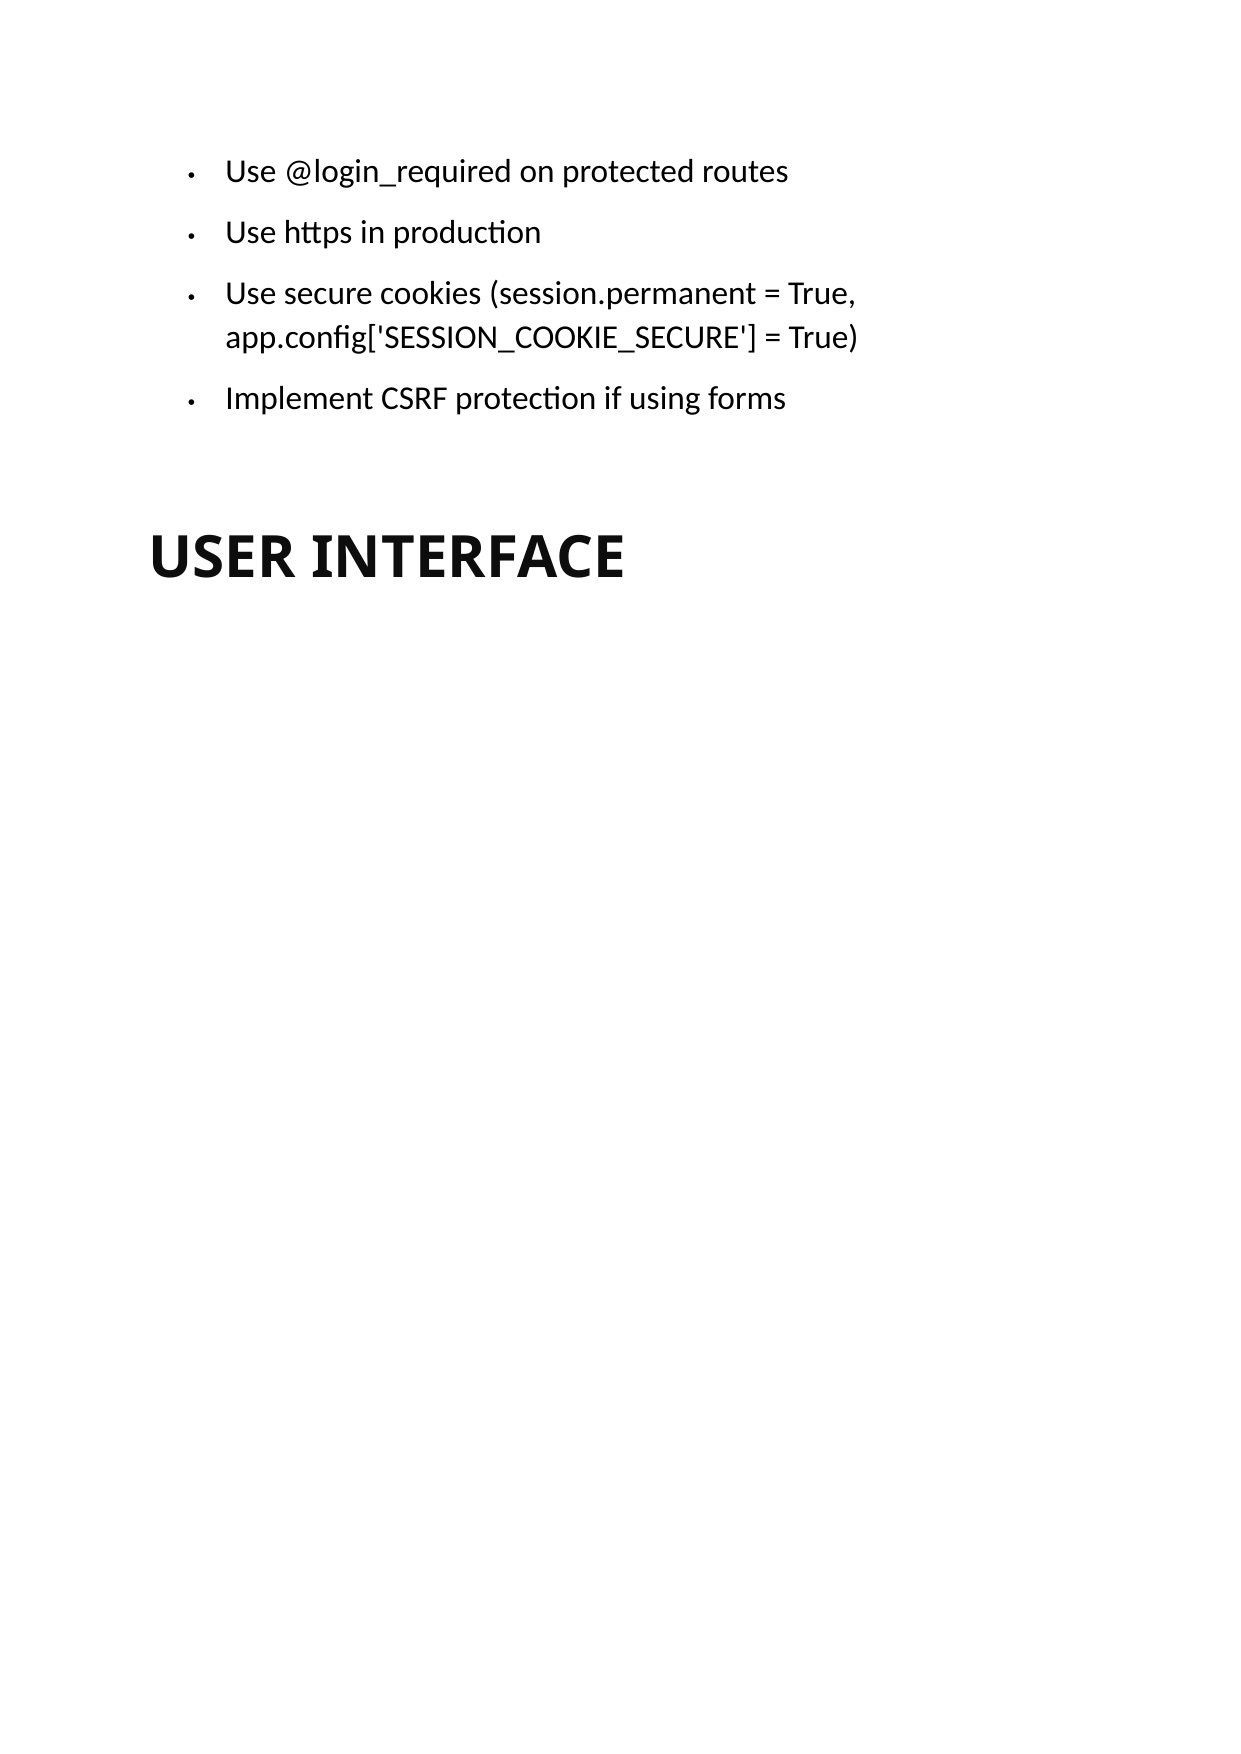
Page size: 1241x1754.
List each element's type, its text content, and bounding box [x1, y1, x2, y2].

text USER INTERFACE [148, 515, 1189, 595]
list Use https in production [188, 211, 1073, 252]
list Use secure cookies (session.permanent = True, app.config['SESSION_COOKIE_SECURE'] = True) [188, 272, 1073, 357]
list Implement CSRF protection if using forms [188, 377, 1073, 418]
list Use @login_required on protected routes [188, 150, 1073, 191]
